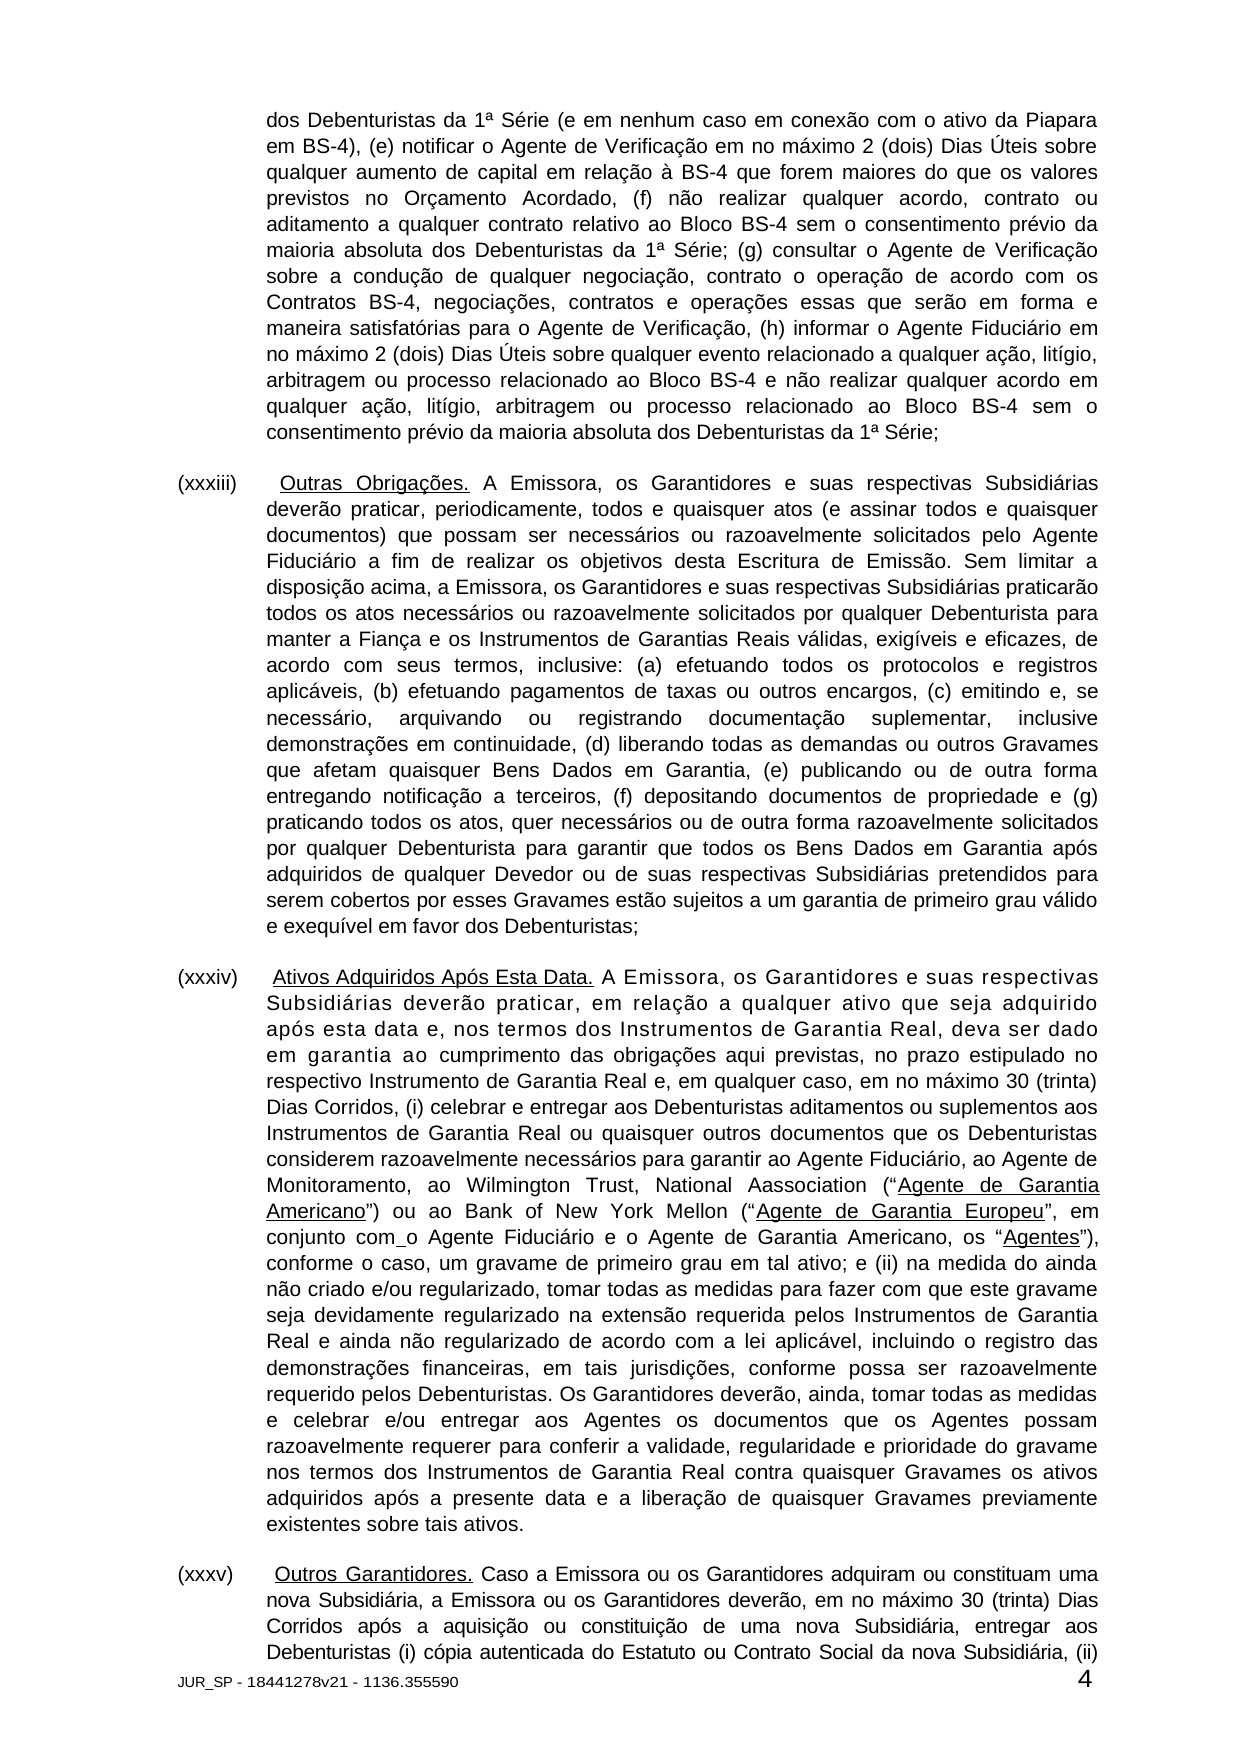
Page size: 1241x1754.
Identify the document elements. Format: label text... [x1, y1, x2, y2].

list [177, 106, 1099, 444]
list Ativos Adquiridos Após Esta Data. A Emissora, os Garantidores e suas respectivas Subsidiárias deverão praticar, em relação a qualquer ativo que seja adquirido após esta data e, nos termos dos Instrumentos de Garantia Real, deva ser dado em garantia ao cumprimento das obrigações aqui previstas, no prazo estipulado no respectivo Instrumento de Garantia Real e, em qualquer caso, em no máximo 30 (trinta) Dias Corridos, (i) celebrar e entregar aos Debenturistas aditamentos ou suplementos aos Instrumentos de Garantia Real ou quaisquer outros documentos que os Debenturistas considerem razoavelmente necessários para garantir ao Agente Fiduciário, ao Agente de Monitoramento, ao Wilmington Trust, National Aassociation (“Agente de Garantia Americano”) ou ao Bank of New York Mellon (“Agente de Garantia Europeu”, em conjunto com o Agente Fiduciário e o Agente de Garantia Americano, os “Agentes”), conforme o caso, um gravame de primeiro grau em tal ativo; e (ii) na medida do ainda não criado e/ou regularizado, tomar todas as medidas para fazer com que este gravame seja devidamente regularizado na extensão requerida pelos Instrumentos de Garantia Real e ainda não regularizado de acordo com a lei aplicável, incluindo o registro das demonstrações financeiras, em tais jurisdições, conforme possa ser razoavelmente requerido pelos Debenturistas. Os Garantidores deverão, ainda, tomar todas as medidas e celebrar e/ou entregar aos Agentes os documentos que os Agentes possam razoavelmente requerer para conferir a validade, regularidade e prioridade do gravame nos termos dos Instrumentos de Garantia Real contra quaisquer Gravames os ativos adquiridos após a presente data e a liberação de quaisquer Gravames previamente existentes sobre tais ativos. [177, 963, 1099, 1536]
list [177, 1560, 1099, 1663]
list Outras Obrigações. A Emissora, os Garantidores e suas respectivas Subsidiárias deverão praticar, periodicamente, todos e quaisquer atos (e assinar todos e quaisquer documentos) que possam ser necessários ou razoavelmente solicitados pelo Agente Fiduciário a fim de realizar os objetivos desta Escritura de Emissão. Sem limitar a disposição acima, a Emissora, os Garantidores e suas respectivas Subsidiárias praticarão todos os atos necessários ou razoavelmente solicitados por qualquer Debenturista para manter a Fiança e os Instrumentos de Garantias Reais válidas, exigíveis e eficazes, de acordo com seus termos, inclusive: (a) efetuando todos os protocolos e registros aplicáveis, (b) efetuando pagamentos de taxas ou outros encargos, (c) emitindo e, se necessário, arquivando ou registrando documentação suplementar, inclusive demonstrações em continuidade, (d) liberando todas as demandas ou outros Gravames que afetam quaisquer Bens Dados em Garantia, (e) publicando ou de outra forma entregando notificação a terceiros, (f) depositando documentos de propriedade e (g) praticando todos os atos, quer necessários ou de outra forma razoavelmente solicitados por qualquer Debenturista para garantir que todos os Bens Dados em Garantia após adquiridos de qualquer Devedor ou de suas respectivas Subsidiárias pretendidos para serem cobertos por esses Gravames estão sujeitos a um garantia de primeiro grau válido e exequível em favor dos Debenturistas; [177, 470, 1099, 938]
